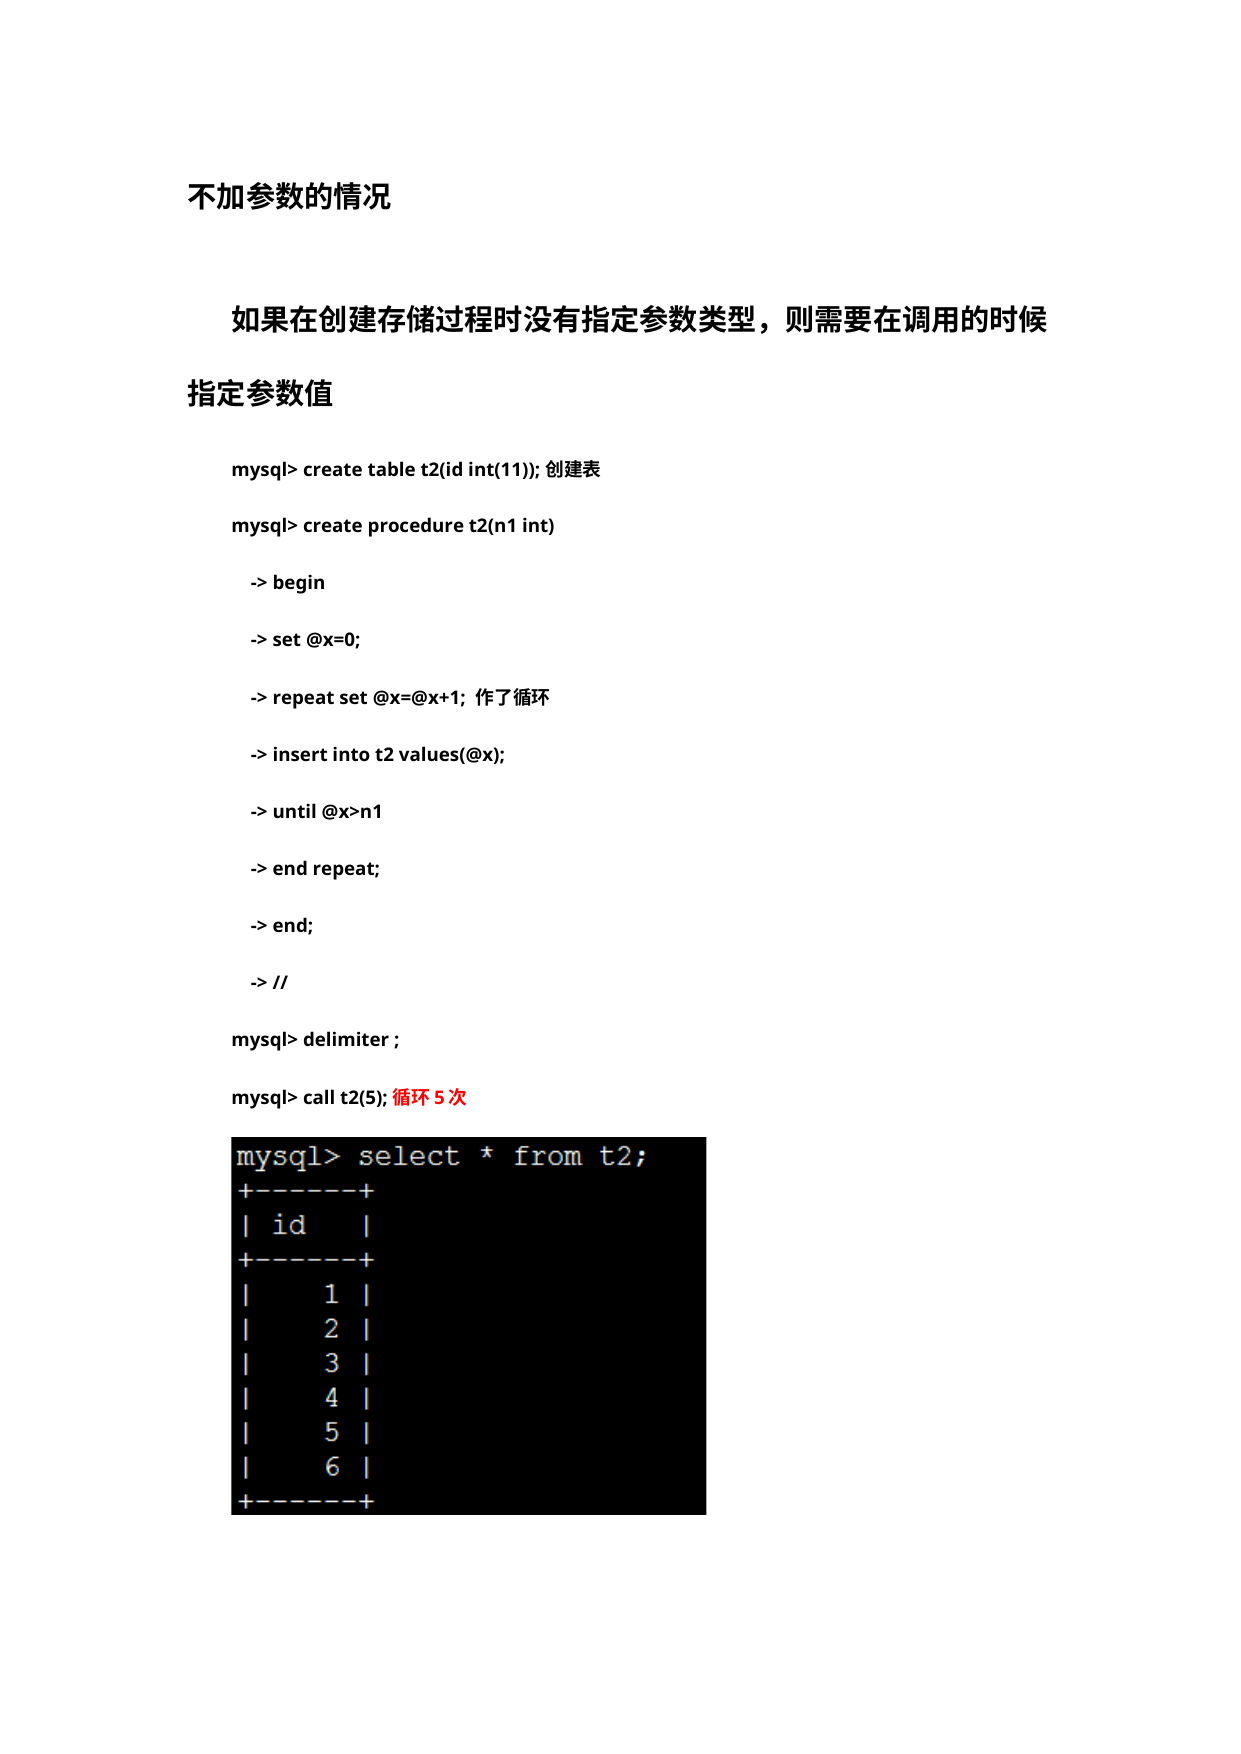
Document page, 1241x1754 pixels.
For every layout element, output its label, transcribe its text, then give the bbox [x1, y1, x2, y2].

text -> repeat set @x=@x+1; 作了循环 [187, 680, 1053, 713]
text -> insert into t2 values(@x); [187, 738, 1053, 770]
text mysql> call t2(5); 循环5次 [187, 1080, 1053, 1113]
text -> begin [187, 566, 1053, 599]
text mysql> create table t2(id int(11)); 创建表 [187, 452, 1053, 484]
text -> end repeat; [187, 852, 1053, 884]
text -> end; [187, 909, 1053, 941]
text mysql> create procedure t2(n1 int) [187, 509, 1053, 542]
text 如果在创建存储过程时没有指定参数类型，则需要在调用的时候指定参数值 [187, 285, 1053, 424]
text -> set @x=0; [187, 623, 1053, 656]
picture [231, 1137, 707, 1515]
subtitle 不加参数的情况 [187, 162, 1053, 227]
text -> until @x>n1 [187, 795, 1053, 827]
text -> // [187, 966, 1053, 998]
text mysql> delimiter ; [187, 1023, 1053, 1056]
